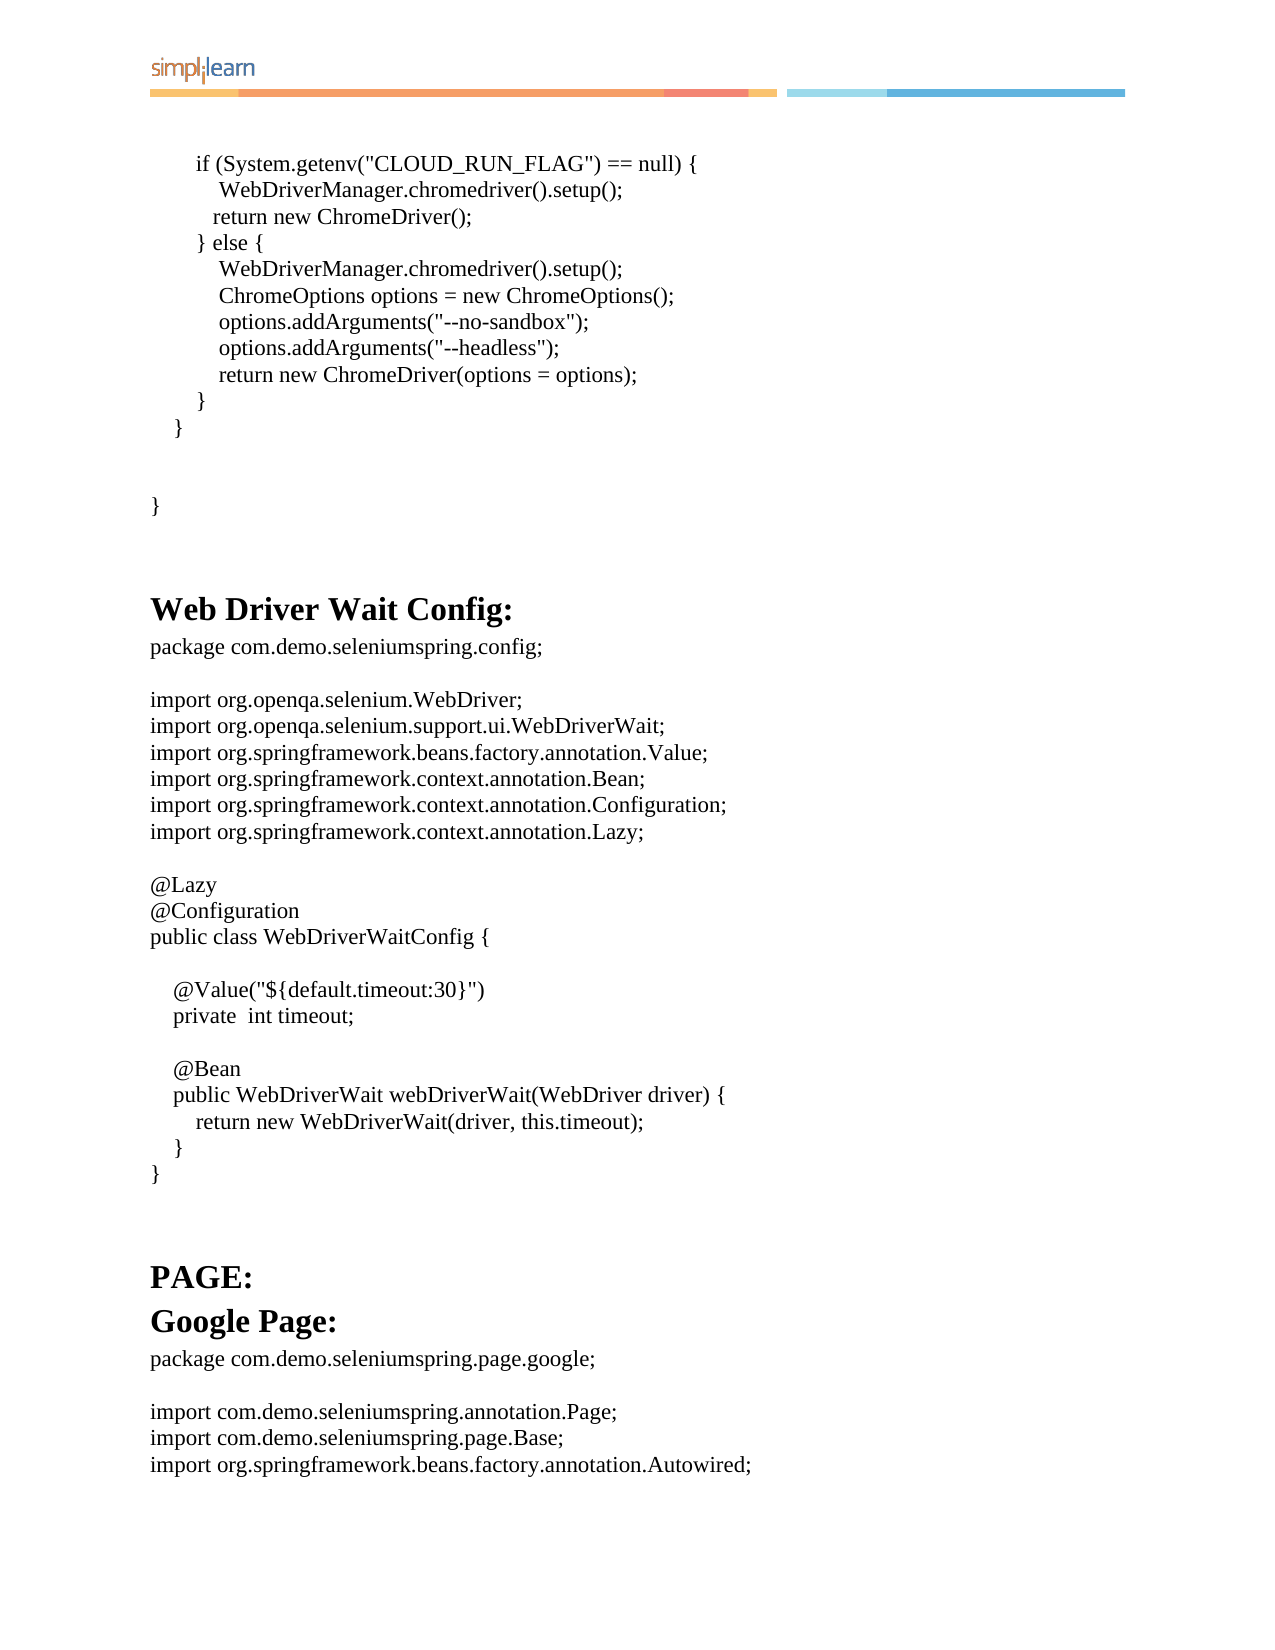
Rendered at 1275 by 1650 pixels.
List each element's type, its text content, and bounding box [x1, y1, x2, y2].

text import com.demo.seleniumspring.page.Base; [150, 1424, 1125, 1451]
text WebDriverManager.chromedriver().setup(); [150, 176, 1125, 203]
text return new WebDriverWait(driver, this.timeout); [150, 1108, 1125, 1134]
text import org.springframework.context.annotation.Bean; [150, 765, 1125, 792]
text import org.openqa.selenium.support.ui.WebDriverWait; [150, 712, 1125, 739]
picture [150, 52, 1125, 97]
text Google Page: [150, 1301, 1125, 1340]
text import com.demo.seleniumspring.annotation.Page; [150, 1398, 1125, 1424]
text Web Driver Wait Config: [150, 589, 1125, 628]
text private int timeout; [150, 1002, 1125, 1029]
text WebDriverManager.chromedriver().setup(); [150, 255, 1125, 282]
text if (System.getenv("CLOUD_RUN_FLAG") == null) { [150, 150, 1125, 176]
text } [150, 387, 1125, 413]
text @Lazy [150, 871, 1125, 897]
text ChromeOptions options = new ChromeOptions(); [150, 282, 1125, 308]
text } [150, 413, 1125, 440]
text package com.demo.seleniumspring.config; [150, 633, 1125, 660]
text public WebDriverWait webDriverWait(WebDriver driver) { [150, 1081, 1125, 1108]
text @Bean [150, 1055, 1125, 1081]
text } [150, 1134, 1125, 1161]
text import org.springframework.context.annotation.Lazy; [150, 818, 1125, 844]
text import org.springframework.context.annotation.Configuration; [150, 792, 1125, 818]
text } [150, 493, 1125, 519]
text } [150, 1161, 1125, 1187]
text package com.demo.seleniumspring.page.google; [150, 1345, 1125, 1372]
text options.addArguments("--no-sandbox"); [150, 308, 1125, 334]
text } else { [150, 229, 1125, 255]
text return new ChromeDriver(); [150, 203, 1125, 229]
text options.addArguments("--headless"); [150, 334, 1125, 361]
text import org.springframework.beans.factory.annotation.Value; [150, 739, 1125, 765]
text import org.openqa.selenium.WebDriver; [150, 686, 1125, 712]
text public class WebDriverWaitConfig { [150, 923, 1125, 950]
text @Value("${default.timeout:30}") [150, 976, 1125, 1002]
text import org.springframework.beans.factory.annotation.Autowired; [150, 1451, 1125, 1477]
text return new ChromeDriver(options = options); [150, 361, 1125, 387]
text @Configuration [150, 897, 1125, 923]
text PAGE: [150, 1257, 1125, 1296]
